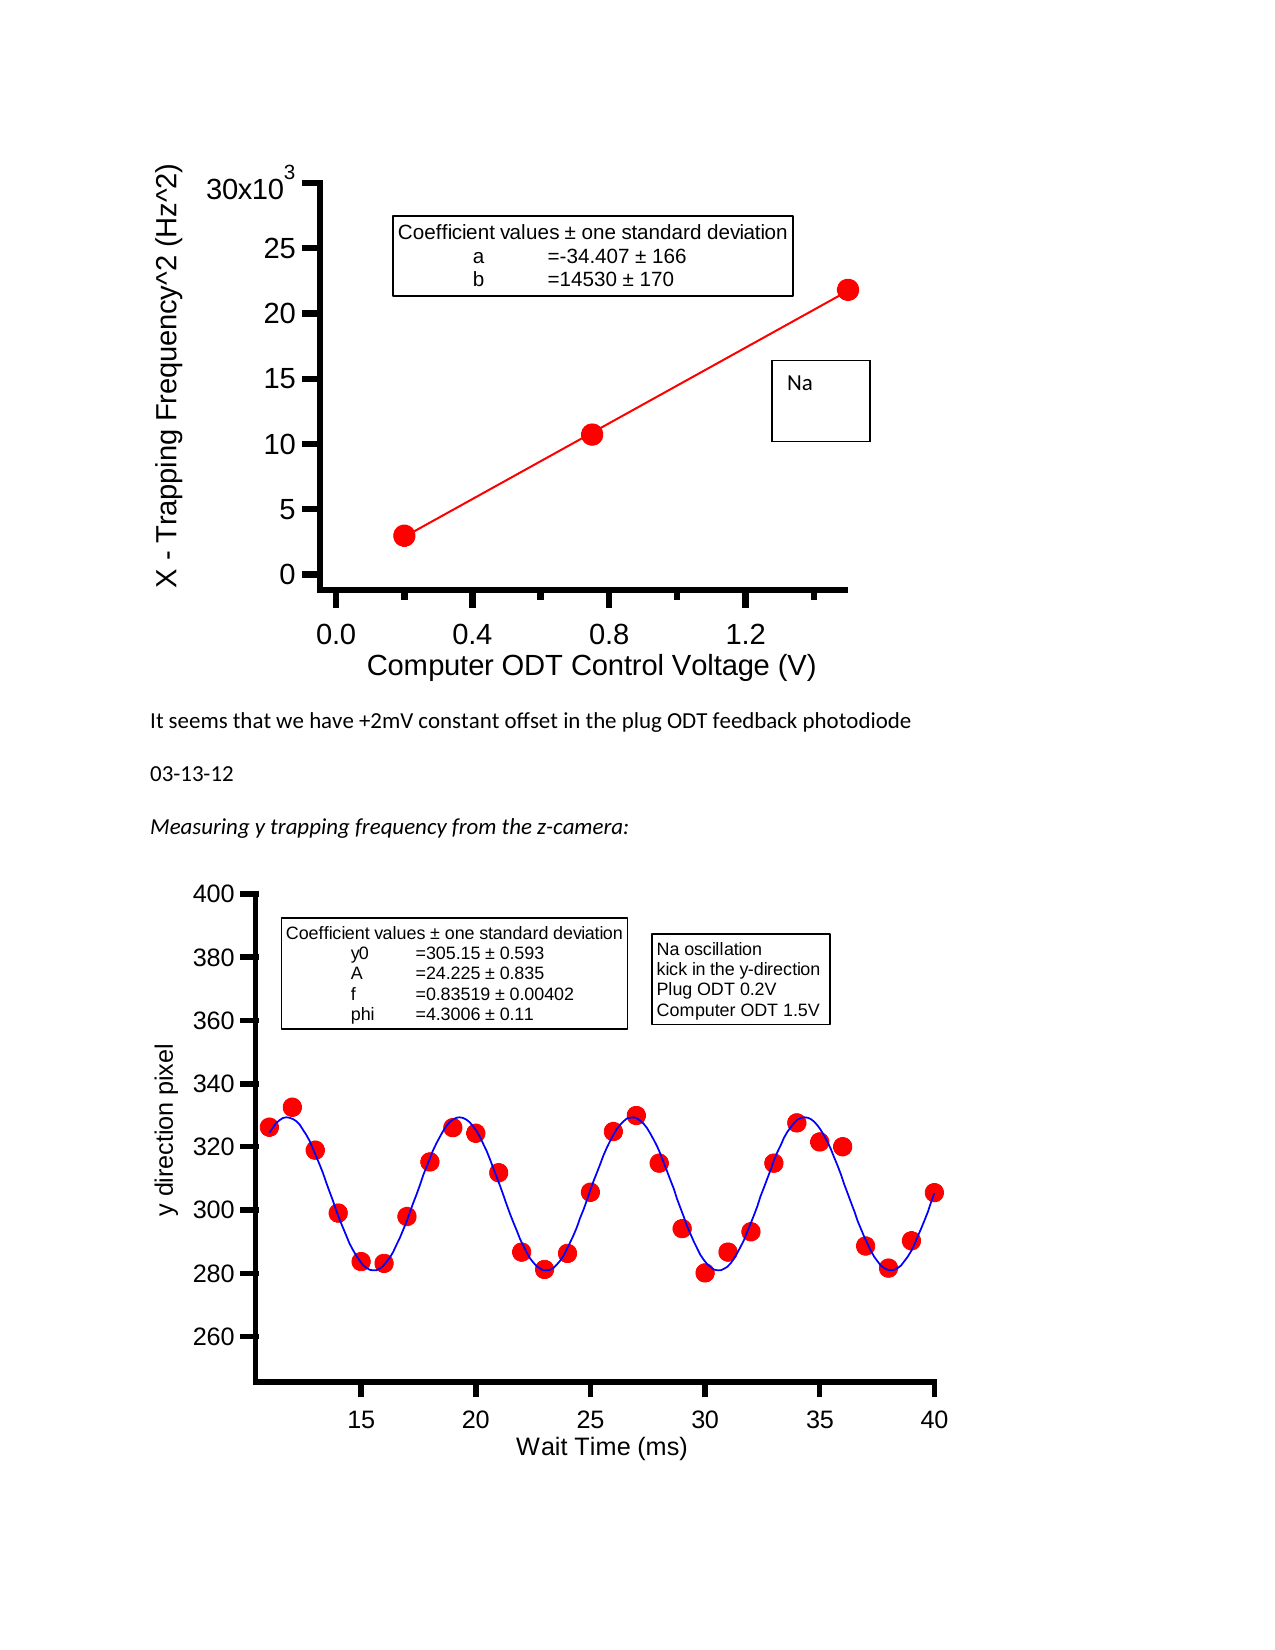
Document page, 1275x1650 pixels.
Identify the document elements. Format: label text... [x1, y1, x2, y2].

text Measuring y trapping frequency from the z-camera: [150, 812, 1125, 840]
text 03-13-12 [150, 759, 1125, 787]
text It seems that we have +2mV constant offset in the plug ODT feedback photodiode [150, 706, 1125, 734]
